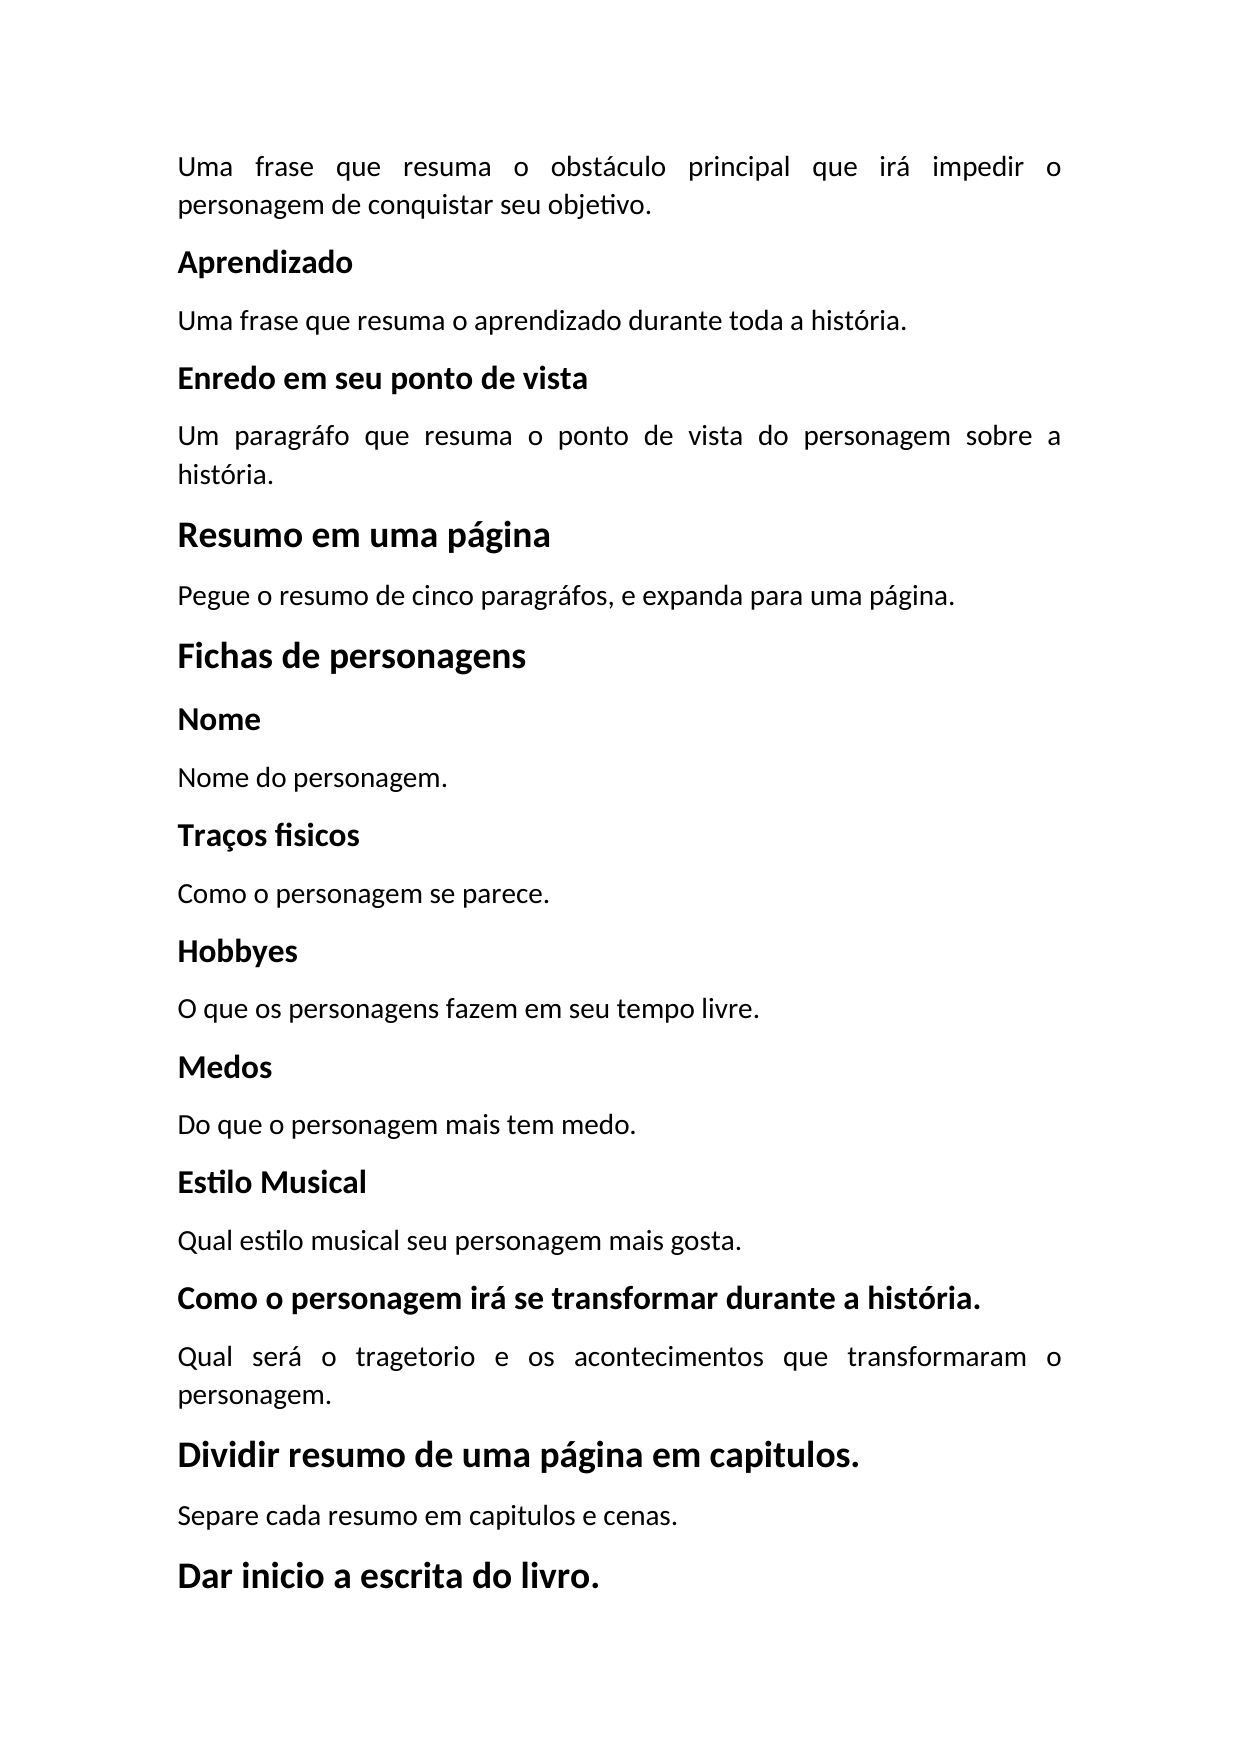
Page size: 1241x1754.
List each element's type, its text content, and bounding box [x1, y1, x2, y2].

text Qual será o tragetorio e os acontecimentos que transformaram o personagem. [177, 1338, 1063, 1412]
text Um paragráfo que resuma o ponto de vista do personagem sobre a história. [177, 417, 1063, 492]
text Nome [177, 698, 1063, 739]
text Fichas de personagens [177, 632, 1063, 678]
text Uma frase que resuma o aprendizado durante toda a história. [177, 302, 1063, 337]
text Pegue o resumo de cinco paragráfos, e expanda para uma página. [177, 577, 1063, 613]
text Dar inicio a escrita do livro. [177, 1552, 1063, 1598]
text Estilo Musical [177, 1161, 1063, 1202]
text Traços fisicos [177, 814, 1063, 855]
text Do que o personagem mais tem medo. [177, 1106, 1063, 1142]
text Resumo em uma página [177, 511, 1063, 557]
text Nome do personagem. [177, 759, 1063, 795]
text Qual estilo musical seu personagem mais gosta. [177, 1222, 1063, 1258]
text Como o personagem se parece. [177, 875, 1063, 910]
text Medos [177, 1046, 1063, 1086]
text Enredo em seu ponto de vista [177, 357, 1063, 398]
text Hobbyes [177, 930, 1063, 971]
text Uma frase que resuma o obstáculo principal que irá impedir o personagem de conquistar seu objetivo. [177, 148, 1063, 222]
text Aprendizado [177, 241, 1063, 282]
text Como o personagem irá se transformar durante a história. [177, 1277, 1063, 1318]
text Dividir resumo de uma página em capitulos. [177, 1431, 1063, 1477]
text O que os personagens fazem em seu tempo livre. [177, 991, 1063, 1026]
text Separe cada resumo em capitulos e cenas. [177, 1497, 1063, 1533]
